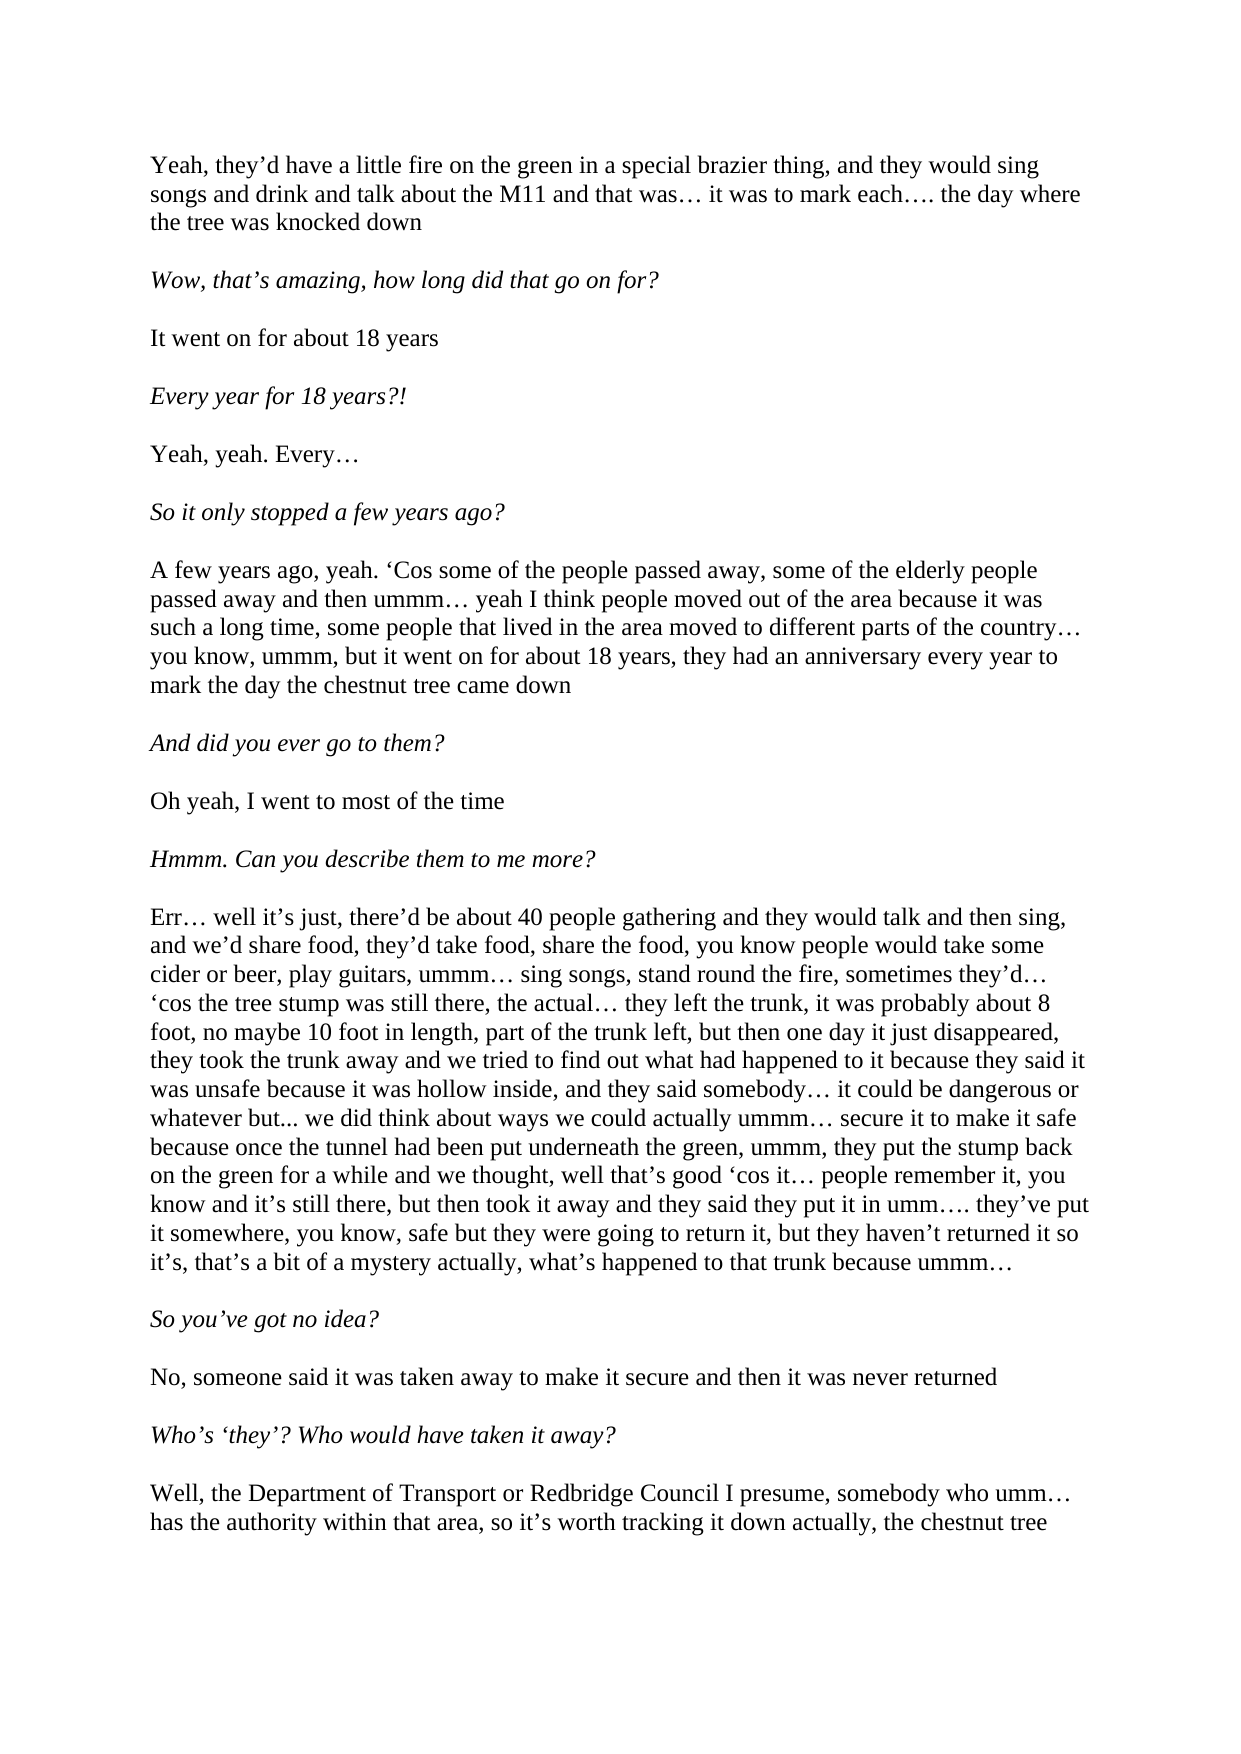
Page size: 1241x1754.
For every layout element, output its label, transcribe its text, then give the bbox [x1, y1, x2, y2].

text So it only stopped a few years ago? [150, 497, 1090, 526]
text Well, the Department of Transport or Redbridge Council I presume, somebody who umm… has the authority within that area, so it’s worth tracking it down actually, the chestnut tree [150, 1478, 1090, 1536]
text Hmmm. Can you describe them to me more? [150, 844, 1090, 872]
text Every year for 18 years?! [150, 381, 1090, 410]
text Yeah, yeah. Every… [150, 439, 1090, 468]
text Yeah, they’d have a little fire on the green in a special brazier thing, and they would sing songs and drink and talk about the M11 and that was… it was to mark each…. the day where the tree was knocked down [150, 150, 1090, 236]
text So you’ve got no idea? [150, 1304, 1090, 1333]
text It went on for about 18 years [150, 323, 1090, 352]
text A few years ago, yeah. ‘Cos some of the people passed away, some of the elderly people passed away and then ummm… yeah I think people moved out of the area because it was such a long time, some people that lived in the area moved to different parts of the country… you know, ummm, but it went on for about 18 years, they had an anniversary every year to mark the day the chestnut tree came down [150, 555, 1090, 699]
text No, someone said it was taken away to make it secure and then it was never returned [150, 1362, 1090, 1391]
text Oh yeah, I went to most of the time [150, 786, 1090, 814]
text Wow, that’s amazing, how long did that go on for? [150, 265, 1090, 294]
text Err… well it’s just, there’d be about 40 people gathering and they would talk and then sing, and we’d share food, they’d take food, share the food, you know people would take some cider or beer, play guitars, ummm… sing songs, stand round the fire, sometimes they’d… ‘cos the tree stump was still there, the actual… they left the trunk, it was probably about 8 foot, no maybe 10 foot in length, part of the trunk left, but then one day it just disappeared, they took the trunk away and we tried to find out what had happened to it because they said it was unsafe because it was hollow inside, and they said somebody… it could be dangerous or whatever but... we did think about ways we could actually ummm… secure it to make it safe because once the tunnel had been put underneath the green, ummm, they put the stump back on the green for a while and we thought, well that’s good ‘cos it… people remember it, you know and it’s still there, but then took it away and they said they put it in umm…. they’ve put it somewhere, you know, safe but they were going to return it, but they haven’t returned it so it’s, that’s a bit of a mystery actually, what’s happened to that trunk because ummm… [150, 902, 1090, 1275]
text Who’s ‘they’? Who would have taken it away? [150, 1420, 1090, 1449]
text And did you ever go to them? [150, 728, 1090, 757]
